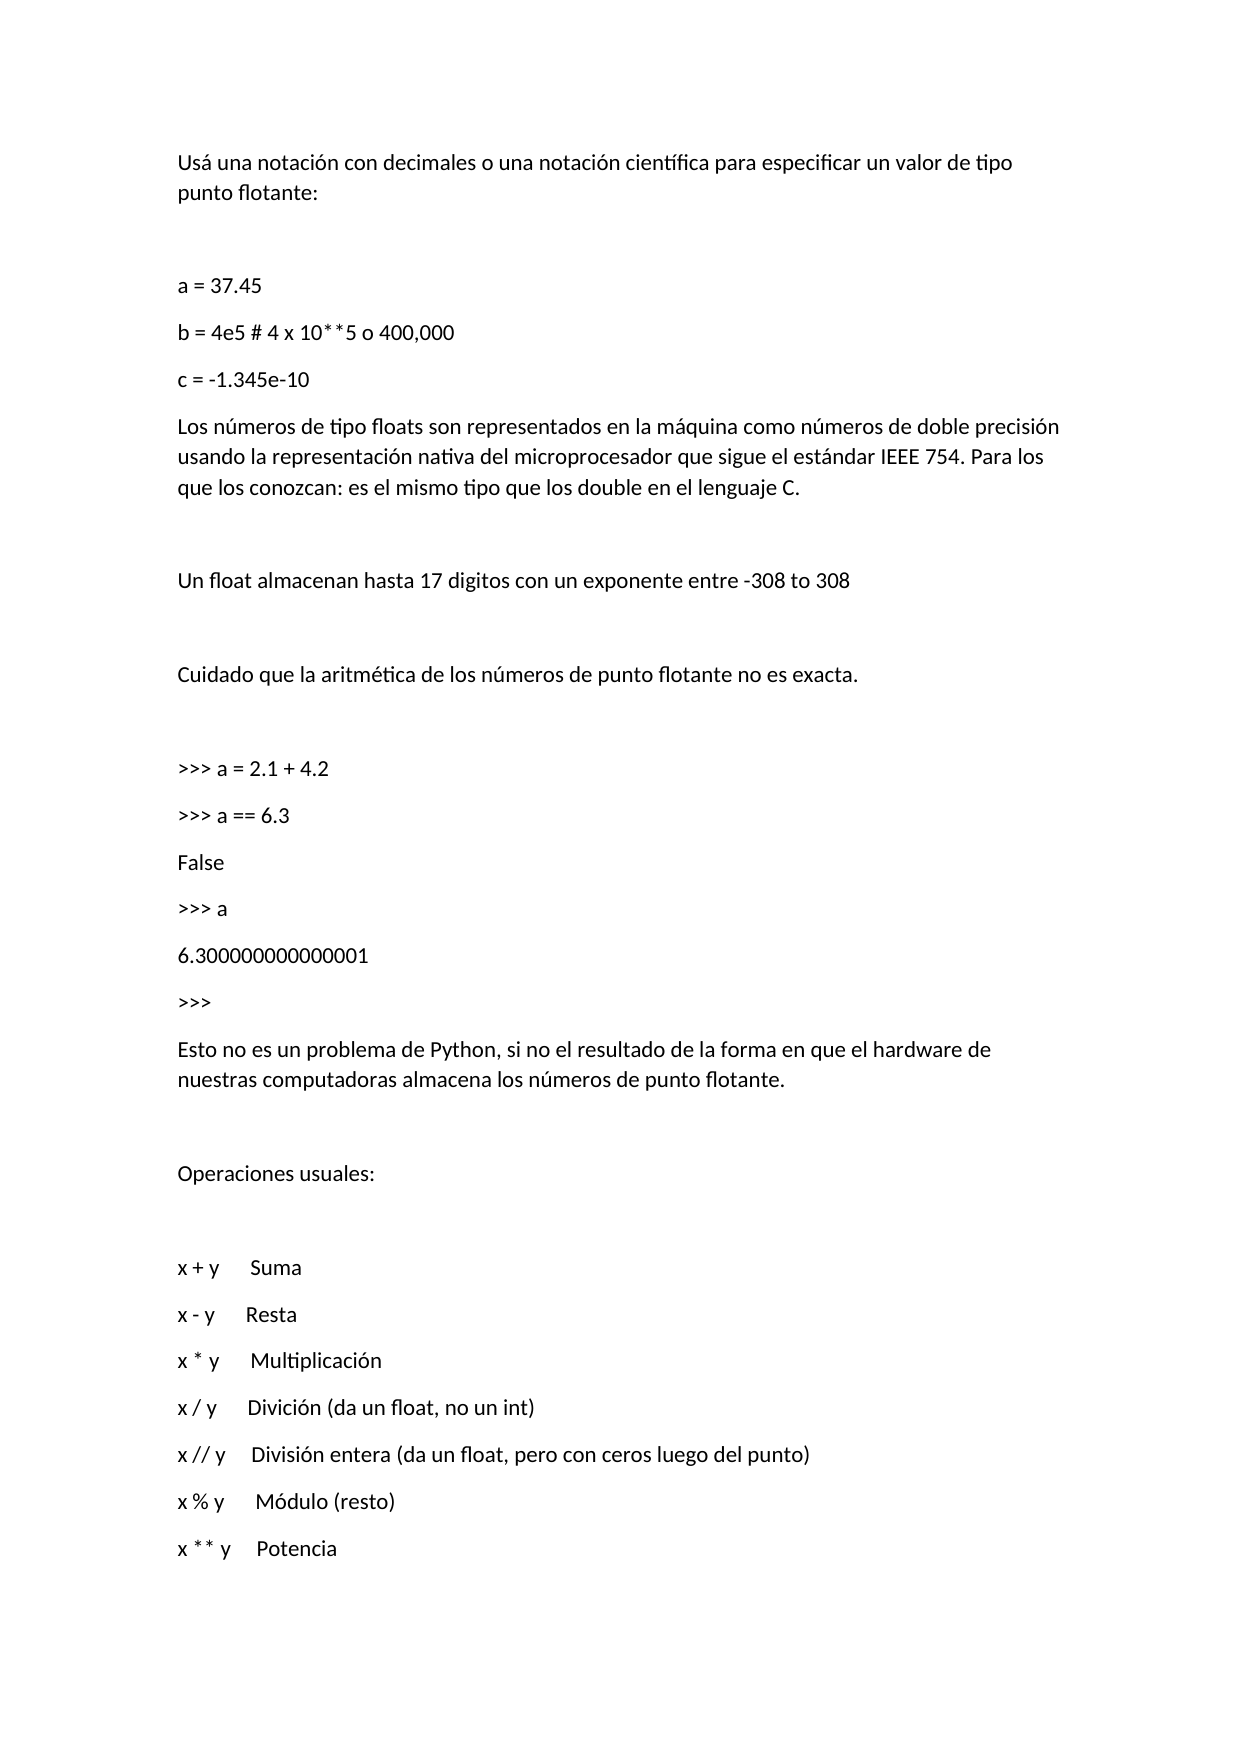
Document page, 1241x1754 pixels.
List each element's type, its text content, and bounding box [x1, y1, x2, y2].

text b = 4e5 # 4 x 10**5 o 400,000 [177, 318, 1063, 346]
text Usá una notación con decimales o una notación científica para especificar un valor de tipo punto flotante: [177, 148, 1063, 206]
text Operaciones usuales: [177, 1159, 1063, 1187]
text x // y División entera (da un float, pero con ceros luego del punto) [177, 1440, 1063, 1468]
text x / y Divición (da un float, no un int) [177, 1393, 1063, 1421]
text x + y Suma [177, 1253, 1063, 1281]
text >>> a = 2.1 + 4.2 [177, 754, 1063, 782]
text >>> [177, 988, 1063, 1016]
text Un float almacenan hasta 17 digitos con un exponente entre -308 to 308 [177, 566, 1063, 594]
text c = -1.345e-10 [177, 365, 1063, 393]
text >>> a [177, 894, 1063, 922]
text x ** y Potencia [177, 1534, 1063, 1562]
text a = 37.45 [177, 272, 1063, 299]
text Cuidado que la aritmética de los números de punto flotante no es exacta. [177, 660, 1063, 688]
text x % y Módulo (resto) [177, 1487, 1063, 1515]
text x * y Multiplicación [177, 1347, 1063, 1374]
text False [177, 848, 1063, 876]
text >>> a == 6.3 [177, 801, 1063, 829]
text 6.300000000000001 [177, 941, 1063, 969]
text Esto no es un problema de Python, si no el resultado de la forma en que el hardware de nuestras computadoras almacena los números de punto flotante. [177, 1035, 1063, 1093]
text Los números de tipo floats son representados en la máquina como números de doble precisión usando la representación nativa del microprocesador que sigue el estándar IEEE 754. Para los que los conozcan: es el mismo tipo que los double en el lenguaje C. [177, 412, 1063, 501]
text x - y Resta [177, 1300, 1063, 1328]
